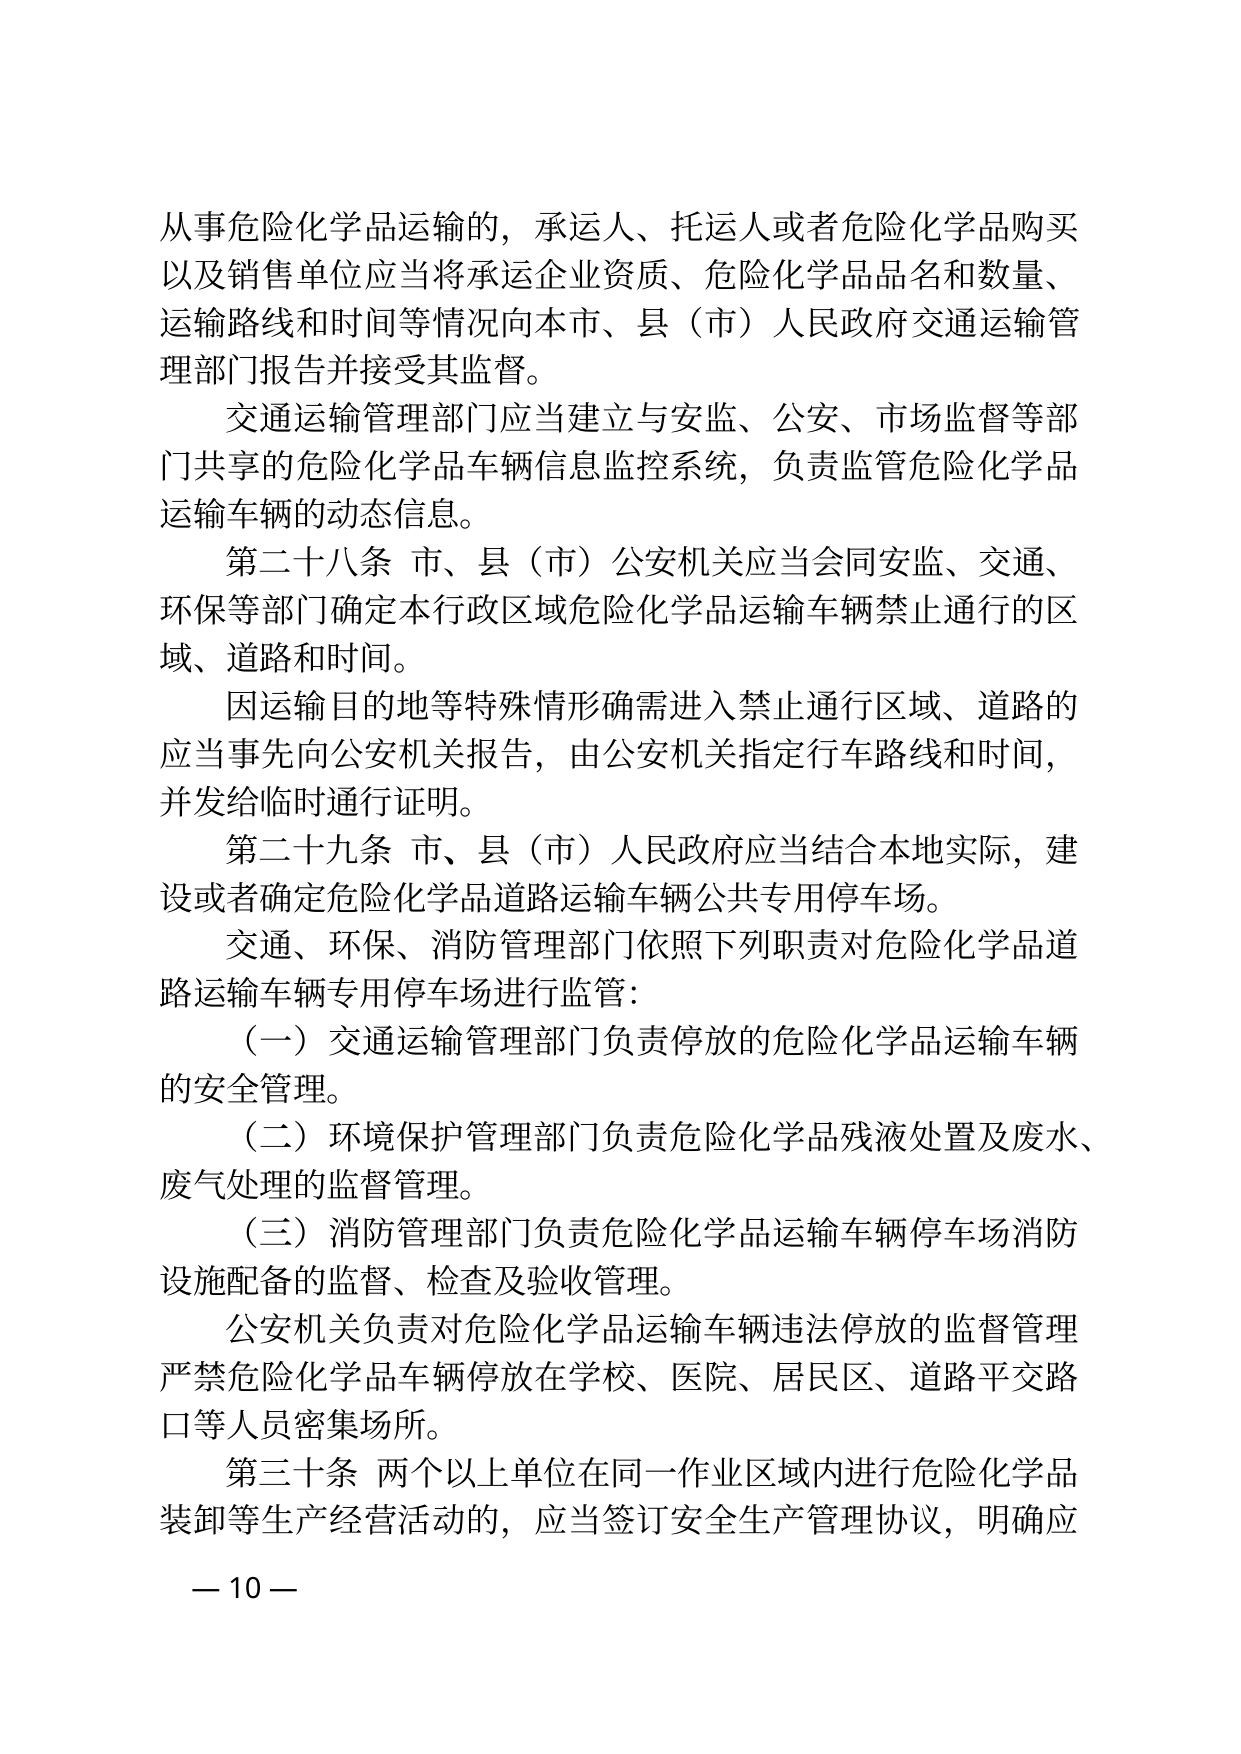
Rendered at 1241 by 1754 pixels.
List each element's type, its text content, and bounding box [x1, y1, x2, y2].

text 第二十九条 市、县（市）人民政府应当结合本地实际，建设或者确定危险化学品道路运输车辆公共专用停车场。 [159, 824, 1081, 919]
text （一）交通运输管理部门负责停放的危险化学品运输车辆的安全管理。 [159, 1015, 1081, 1111]
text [159, 201, 1081, 392]
text （二）环境保护管理部门负责危险化学品残液处置及废水、废气处理的监督管理。 [159, 1111, 1081, 1207]
text 第二十八条 市、县（市）公安机关应当会同安监、交通、环保等部门确定本行政区域危险化学品运输车辆禁止通行的区域、道路和时间。 [159, 536, 1081, 680]
text 交通运输管理部门应当建立与安监、公安、市场监督等部门共享的危险化学品车辆信息监控系统，负责监管危险化学品运输车辆的动态信息。 [159, 392, 1081, 536]
text （三）消防管理部门负责危险化学品运输车辆停车场消防设施配备的监督、检查及验收管理。 [159, 1207, 1081, 1303]
text 公安机关负责对危险化学品运输车辆违法停放的监督管理，严禁危险化学品车辆停放在学校、医院、居民区、道路平交路口等人员密集场所。 [159, 1303, 1081, 1447]
text 交通、环保、消防管理部门依照下列职责对危险化学品道路运输车辆专用停车场进行监管： [159, 919, 1081, 1015]
text 因运输目的地等特殊情形确需进入禁止通行区域、道路的，应当事先向公安机关报告，由公安机关指定行车路线和时间，并发给临时通行证明。 [159, 680, 1081, 824]
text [159, 1447, 1081, 1542]
